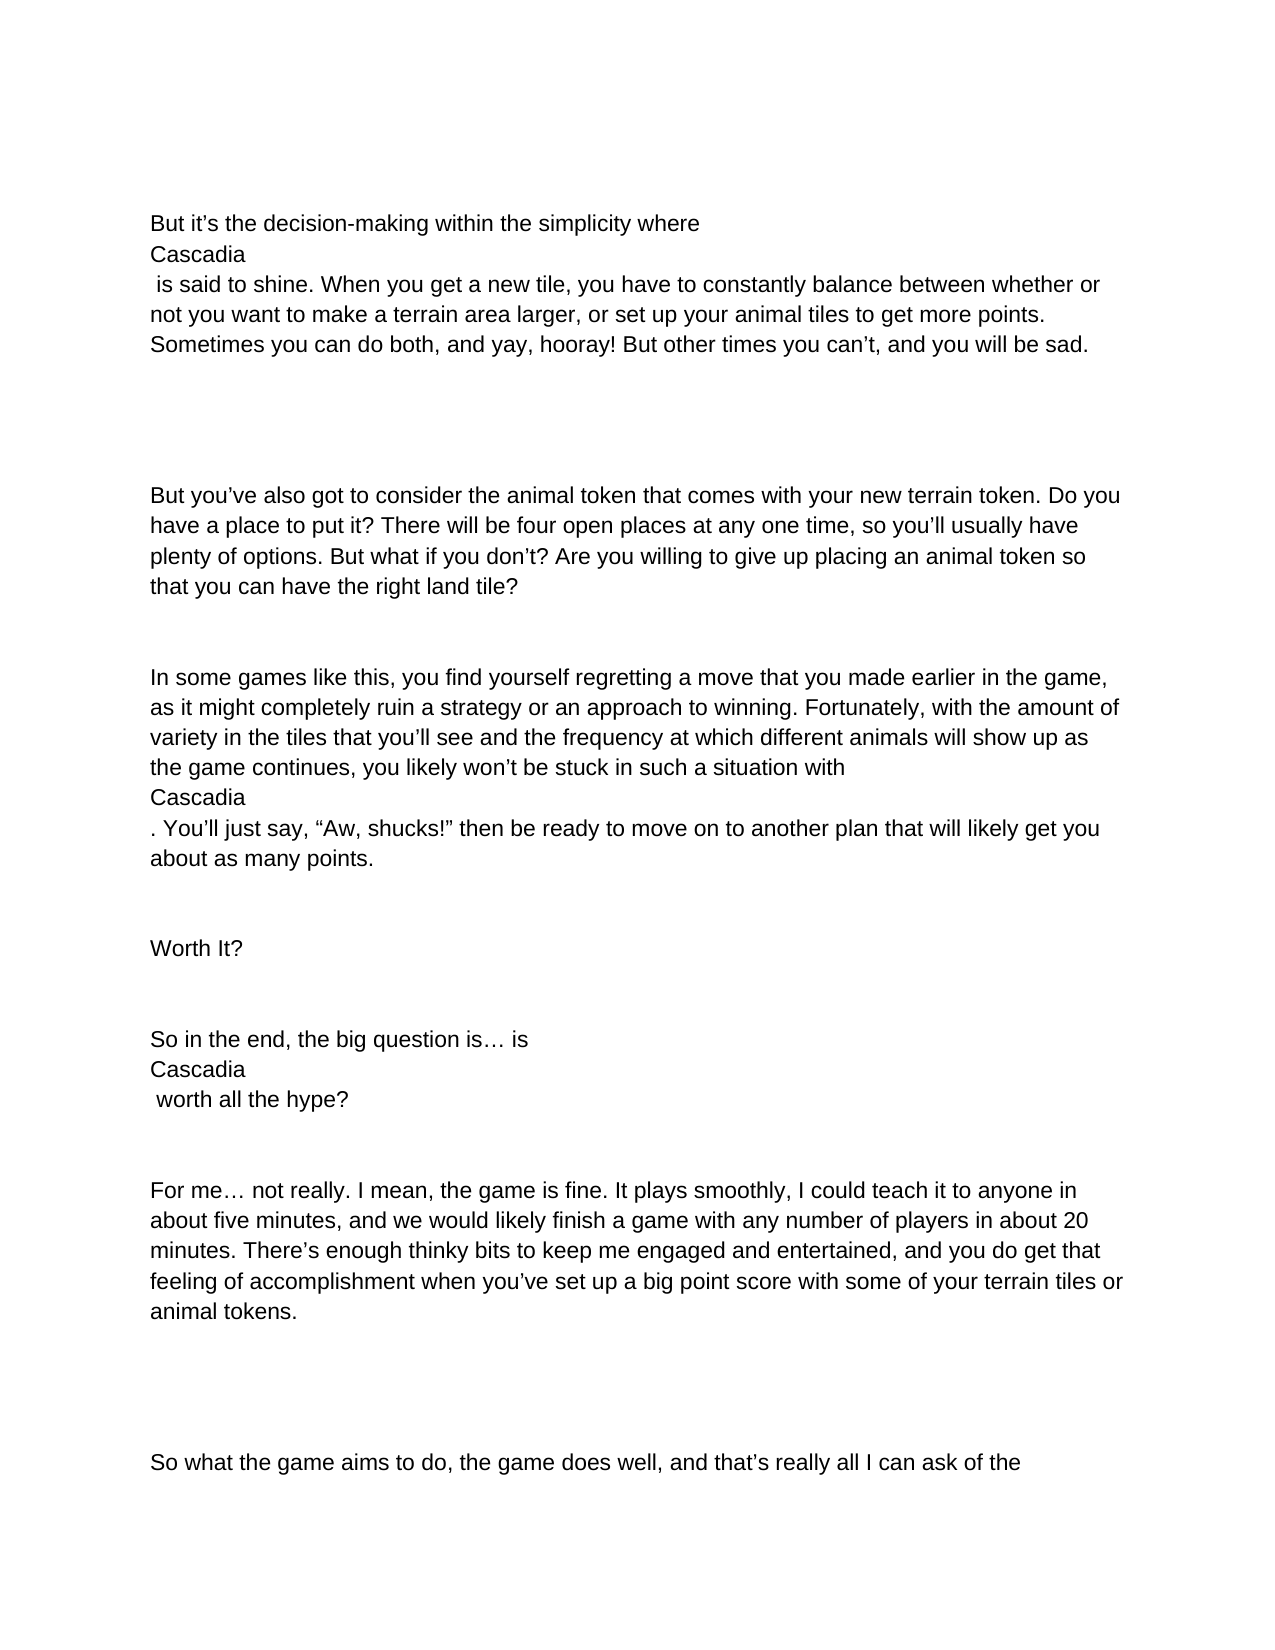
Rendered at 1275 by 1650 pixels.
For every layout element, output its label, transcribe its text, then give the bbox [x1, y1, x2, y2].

text Cascadia [150, 784, 1125, 811]
text Cascadia [150, 241, 1125, 267]
text But it’s the decision-making within the simplicity where [150, 210, 1125, 237]
text . You’ll just say, “Aw, shucks!” then be ready to move on to another plan that will likely get you about as many points. [150, 814, 1125, 871]
text Cascadia [150, 1056, 1125, 1083]
text For me… not really. I mean, the game is fine. It plays smoothly, I could teach it to anyone in about five minutes, and we would likely finish a game with any number of players in about 20 minutes. There’s enough thinky bits to keep me engaged and entertained, and you do get that feeling of accomplishment when you’ve set up a big point score with some of your terrain tiles or animal tokens. [150, 1177, 1125, 1324]
text So in the end, the big question is… is [150, 1026, 1125, 1052]
text In some games like this, you find yourself regretting a move that you made earlier in the game, as it might completely ruin a strategy or an approach to winning. Fortunately, with the amount of variety in the tiles that you’ll see and the frequency at which different animals will show up as the game continues, you likely won’t be stuck in such a situation with [150, 663, 1125, 781]
text worth all the hype? [150, 1086, 1125, 1113]
text Worth It? [150, 935, 1125, 962]
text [150, 1449, 1125, 1475]
text is said to shine. When you get a new tile, you have to constantly balance between whether or not you want to make a terrain area larger, or set up your animal tiles to get more points. Sometimes you can do both, and yay, hooray! But other times you can’t, and you will be sad. [150, 271, 1125, 358]
text But you’ve also got to consider the animal token that comes with your new terrain token. Do you have a place to put it? There will be four open places at any one time, so you’ll usually have plenty of options. But what if you don’t? Are you willing to give up placing an animal token so that you can have the right land tile? [150, 482, 1125, 599]
